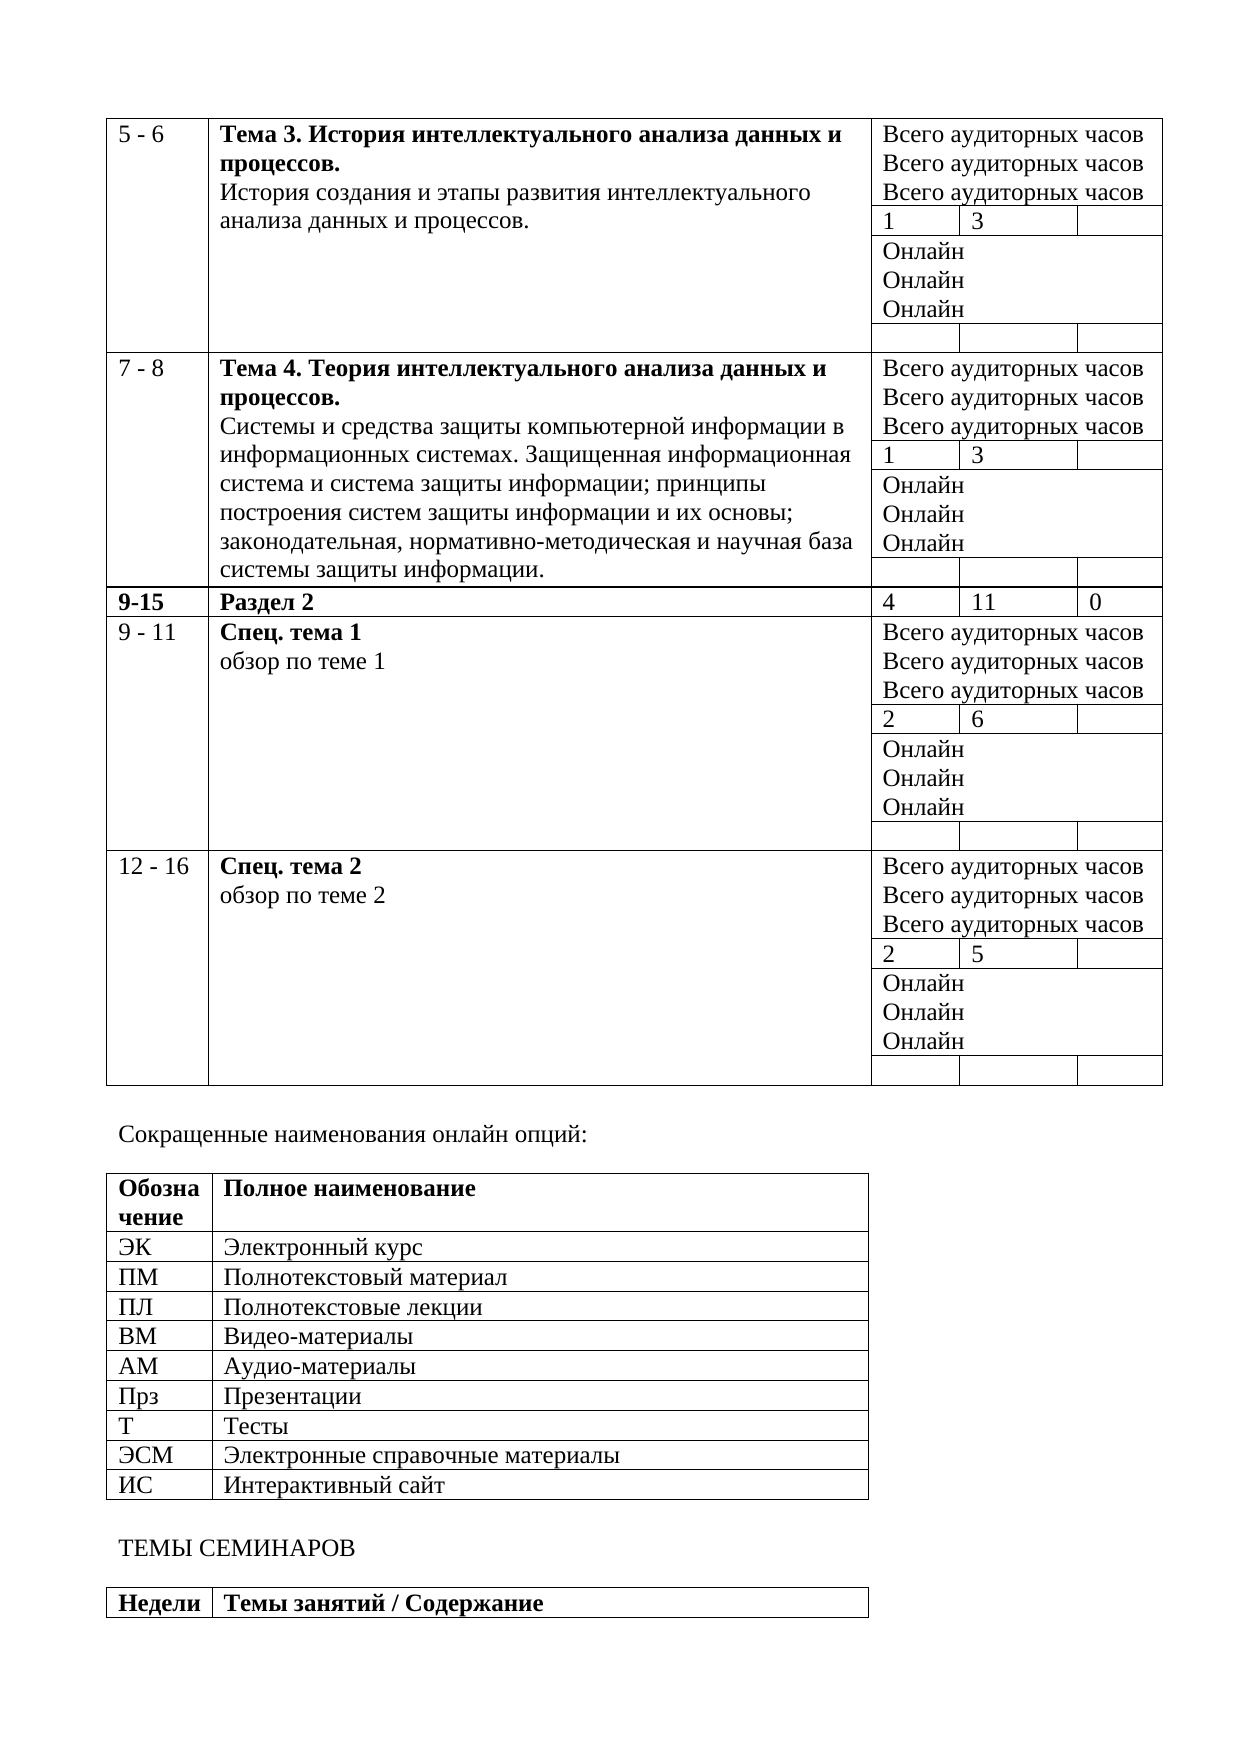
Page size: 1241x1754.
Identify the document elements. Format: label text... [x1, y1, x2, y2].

table_header Темы занятий / Содержание [213, 1588, 868, 1617]
table_cell ВМ [107, 1321, 212, 1350]
table_cell [1078, 939, 1162, 967]
table_cell [872, 822, 959, 850]
table_cell 3 [960, 206, 1077, 235]
table_cell Всего аудиторных часов [872, 353, 1162, 439]
table_cell [872, 558, 959, 586]
table_cell ПЛ [107, 1292, 212, 1320]
table_cell Спец. тема 2 обзор по теме 2 [209, 851, 871, 1084]
table_cell [960, 324, 1077, 352]
table_cell 11 [960, 588, 1077, 616]
table_cell 9 - 11 [107, 617, 208, 850]
table_cell Онлайн [872, 969, 1162, 1055]
table_cell Прз [107, 1381, 212, 1410]
table_cell АМ [107, 1351, 212, 1380]
table_cell 5 [960, 939, 1077, 967]
table_cell Всего аудиторных часов [872, 119, 1162, 205]
table_cell 12 - 16 [107, 851, 208, 1084]
table_cell [1078, 705, 1162, 733]
table_cell [960, 558, 1077, 586]
table_cell ПМ [107, 1262, 212, 1291]
table_cell Тесты [213, 1411, 868, 1439]
table_cell 3 [960, 441, 1077, 469]
table_cell Всего аудиторных часов [872, 617, 1162, 703]
table_cell Раздел 2 [209, 588, 871, 616]
table_cell Онлайн [872, 734, 1162, 821]
table_cell [1078, 1056, 1162, 1084]
table_cell [872, 324, 959, 352]
table_cell Тема 4. Теория интеллектуального анализа данных и процессов. Системы и средства защиты компьютерной информации в информационных системах. Защищенная информационная система и система защиты информации; принципы построения систем защиты информации и их основы; законодательная, нормативно-методическая и научная база системы защиты информации. [209, 353, 871, 586]
table_cell Электронный курс [213, 1232, 868, 1261]
table_cell 5 - 6 [107, 119, 208, 352]
table_cell Полнотекстовые лекции [213, 1292, 868, 1320]
table_cell Онлайн [872, 470, 1162, 557]
table_header Недели [107, 1588, 212, 1617]
table_header Полное наименование [213, 1174, 868, 1231]
table_cell Полнотекстовый материал [213, 1262, 868, 1291]
table_cell ИС [107, 1470, 212, 1499]
table_cell Онлайн [872, 236, 1162, 322]
table_cell [872, 1056, 959, 1084]
table_cell Интерактивный сайт [213, 1470, 868, 1499]
table_cell [1078, 324, 1162, 352]
table_cell ЭК [107, 1232, 212, 1261]
table_cell Тема 3. История интеллектуального анализа данных и процессов. История создания и этапы развития интеллектуального анализа данных и процессов. [209, 119, 871, 352]
table_cell [960, 822, 1077, 850]
table_cell Аудио-материалы [213, 1351, 868, 1380]
table_cell Презентации [213, 1381, 868, 1410]
table_cell 6 [960, 705, 1077, 733]
table_cell Видео-материалы [213, 1321, 868, 1350]
table_header Обозначение [107, 1174, 212, 1231]
table_cell [960, 1056, 1077, 1084]
table_cell [1078, 822, 1162, 850]
table_cell 2 [872, 705, 959, 733]
table_cell 4 [872, 588, 959, 616]
table_cell [1078, 206, 1162, 235]
table_cell Т [107, 1411, 212, 1439]
table_cell Электронные справочные материалы [213, 1441, 868, 1469]
table_cell 1 [872, 206, 959, 235]
table_cell ЭСМ [107, 1441, 212, 1469]
table_cell [1078, 441, 1162, 469]
table_cell 1 [872, 441, 959, 469]
table_cell Спец. тема 1 обзор по теме 1 [209, 617, 871, 850]
table_cell 9-15 [107, 588, 208, 616]
table_cell 7 - 8 [107, 353, 208, 586]
table_cell Всего аудиторных часов [872, 851, 1162, 938]
table_cell 2 [872, 939, 959, 967]
table_cell 0 [1078, 588, 1162, 616]
table_cell [1078, 558, 1162, 586]
